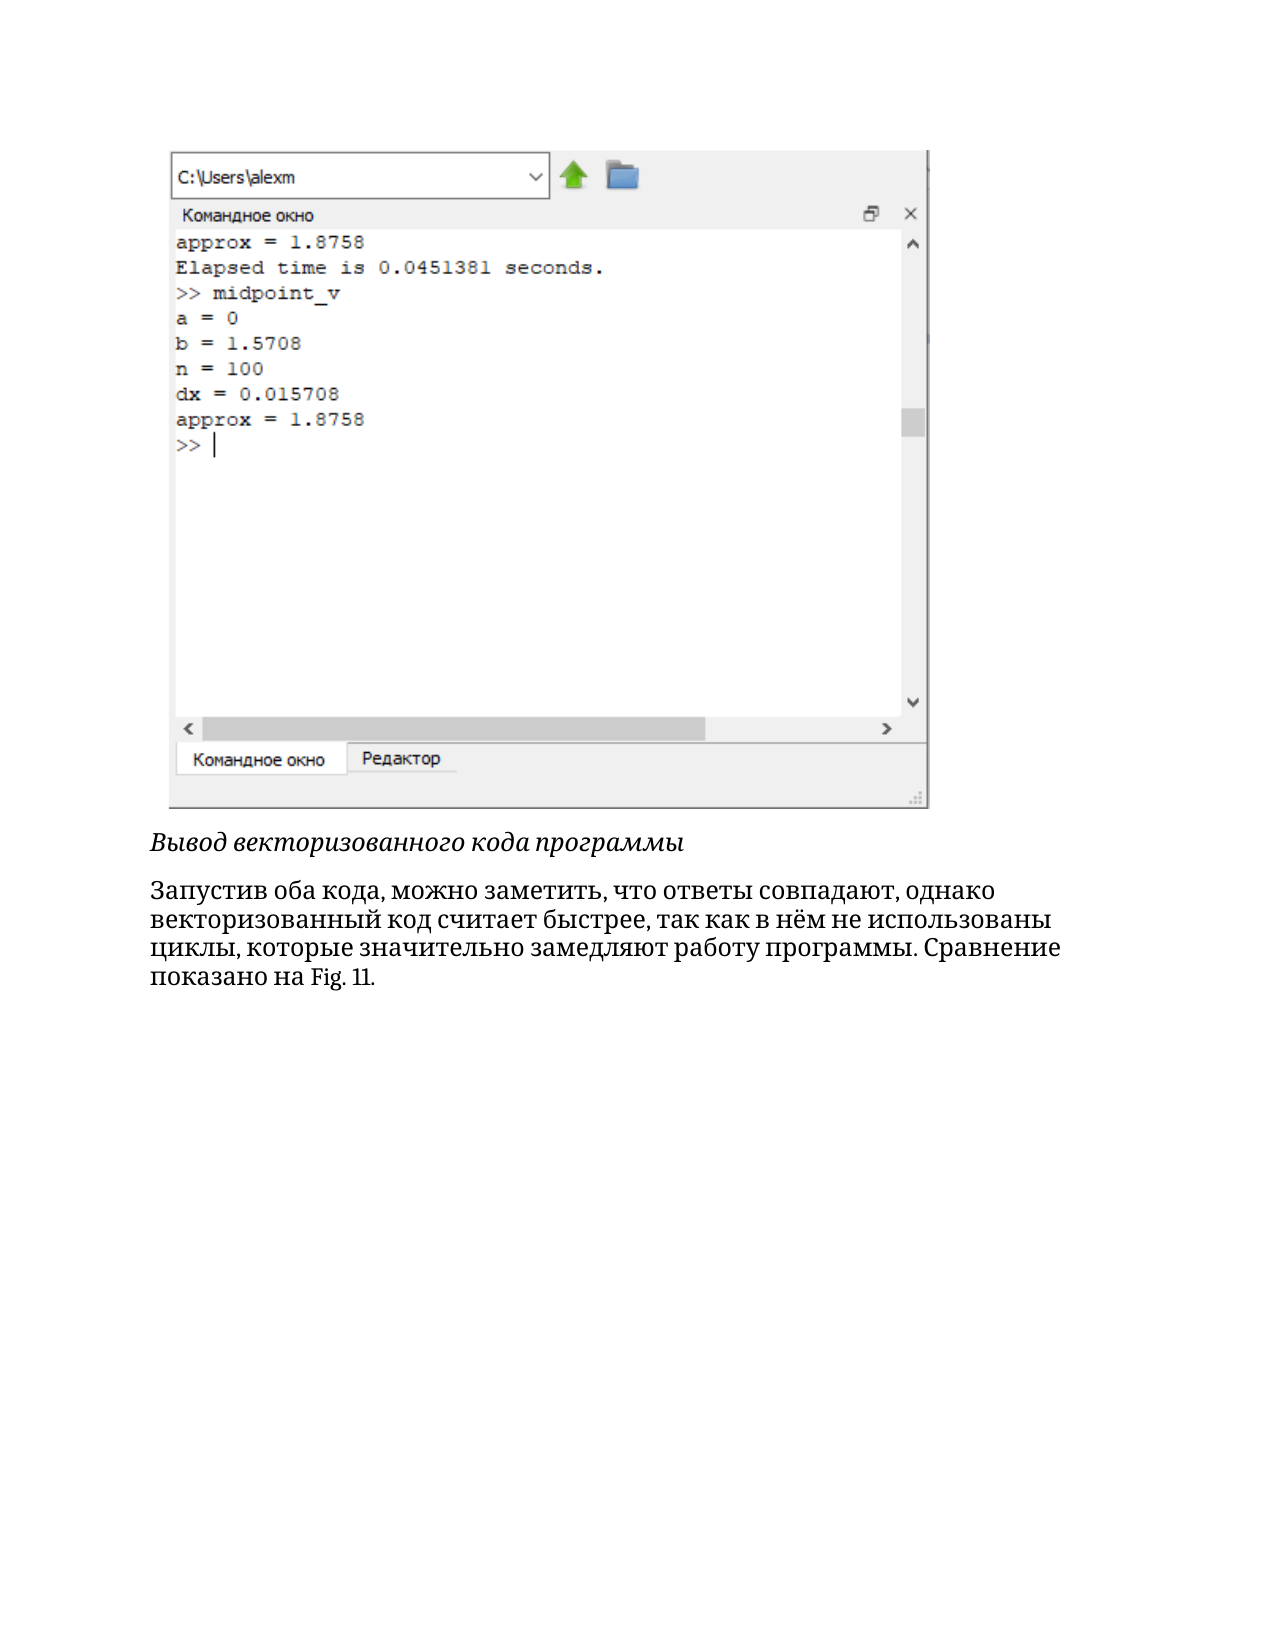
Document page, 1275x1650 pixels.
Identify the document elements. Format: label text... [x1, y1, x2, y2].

text Запустив оба кода, можно заметить, что ответы совпадают, однако векторизованный код считает быстрее, так как в нём не использованы циклы, которые значительно замедляют работу программы. Сравнение показано на Fig. 11. [150, 877, 1125, 992]
picture [168, 150, 930, 809]
text Вывод векторизованного кода программы [150, 829, 1125, 858]
